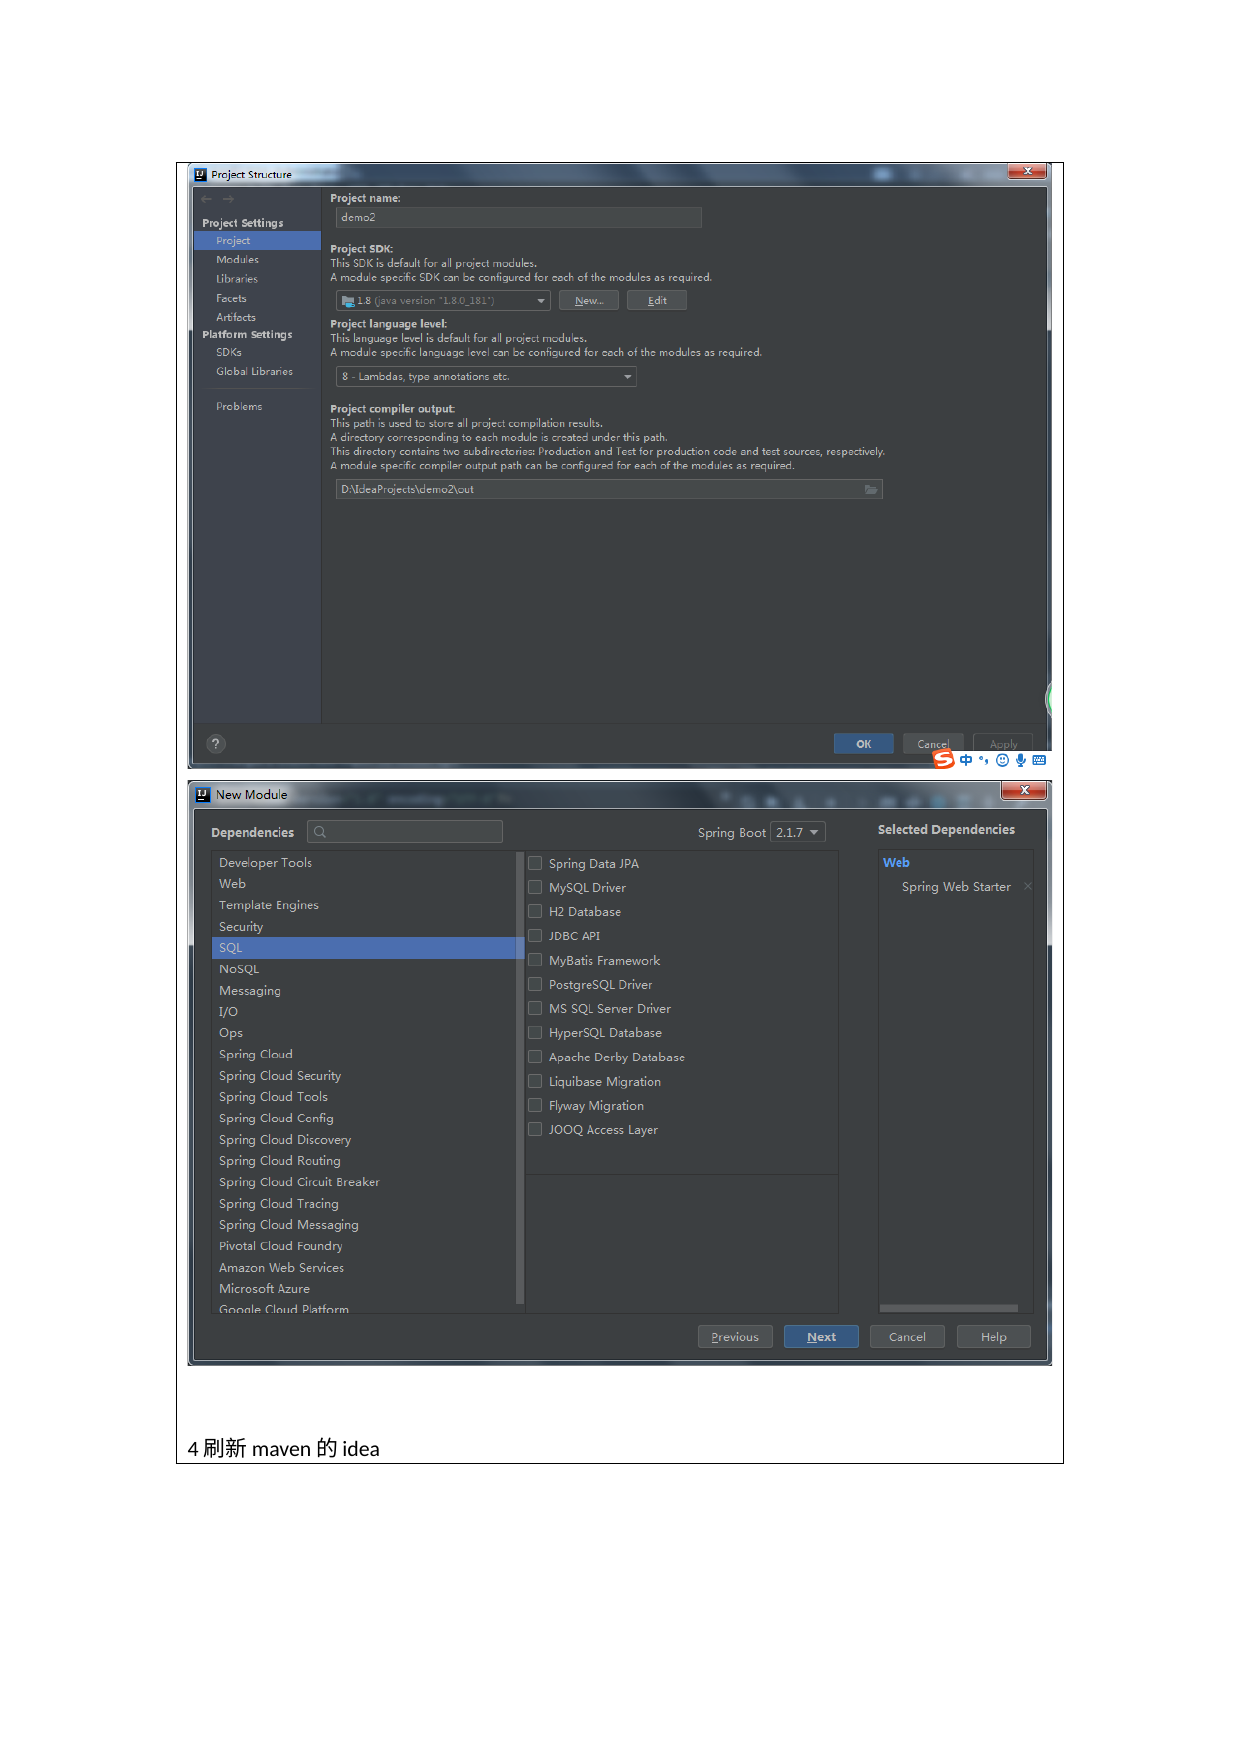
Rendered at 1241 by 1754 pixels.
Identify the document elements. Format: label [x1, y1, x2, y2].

picture [187, 163, 1052, 769]
table_header [177, 163, 1063, 1463]
picture [187, 780, 1053, 1366]
